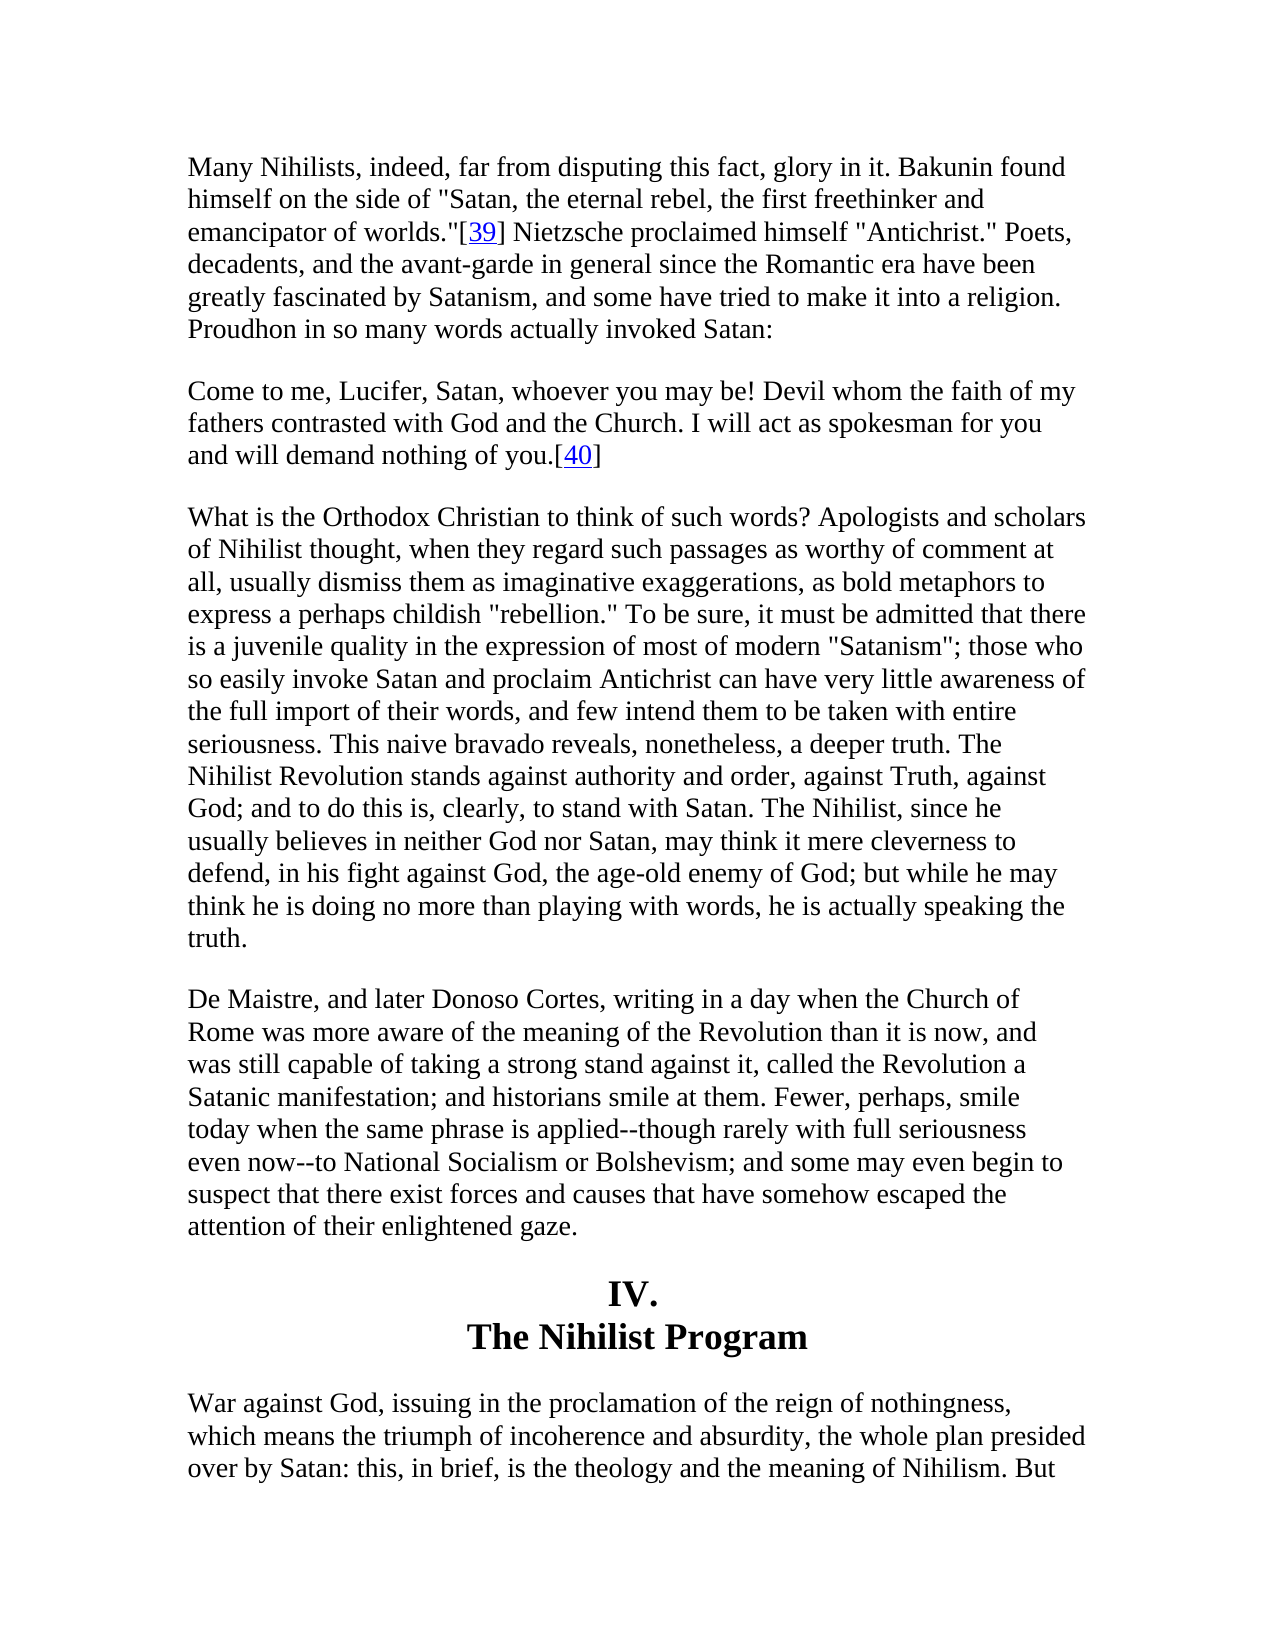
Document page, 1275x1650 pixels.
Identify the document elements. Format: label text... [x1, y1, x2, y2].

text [187, 1386, 1087, 1483]
text What is the Orthodox Christian to think of such words? Apologists and scholars of Nihilist thought, when they regard such passages as worthy of comment at all, usually dismiss them as imaginative exaggerations, as bold metaphors to express a perhaps childish "rebellion." To be sure, it must be admitted that there is a juvenile quality in the expression of most of modern "Satanism"; those who so easily invoke Satan and proclaim Antichrist can have very little awareness of the full import of their words, and few intend them to be taken with entire seriousness. This naive bravado reveals, nonetheless, a deeper truth. The Nihilist Revolution stands against authority and order, against Truth, against God; and to do this is, clearly, to stand with Satan. The Nihilist, since he usually believes in neither God nor Satan, may think it mere cleverness to defend, in his fight against God, the age-old enemy of God; but while he may think he is doing no more than playing with words, he is actually speaking the truth. [187, 500, 1087, 953]
text Come to me, Lucifer, Satan, whoever you may be! Devil whom the faith of my fathers contrasted with God and the Church. I will act as spokesman for you and will demand nothing of you.[40] [187, 373, 1087, 471]
text IV. The Nihilist Program [187, 1271, 1087, 1357]
text De Maistre, and later Donoso Cortes, writing in a day when the Church of Rome was more aware of the meaning of the Revolution than it is now, and was still capable of taking a strong stand against it, called the Revolution a Satanic manifestation; and historians smile at them. Fewer, perhaps, smile today when the same phrase is applied--though rarely with full seriousness even now--to National Socialism or Bolshevism; and some may even begin to suspect that there exist forces and causes that have somehow escaped the attention of their enlightened gaze. [187, 983, 1087, 1242]
text Many Nihilists, indeed, far from disputing this fact, glory in it. Bakunin found himself on the side of "Satan, the eternal rebel, the first freethinker and emancipator of worlds."[39] Nietzsche proclaimed himself "Antichrist." Poets, decadents, and the avant-garde in general since the Romantic era have been greatly fascinated by Satanism, and some have tried to make it into a religion. Proudhon in so many words actually invoked Satan: [187, 150, 1087, 344]
